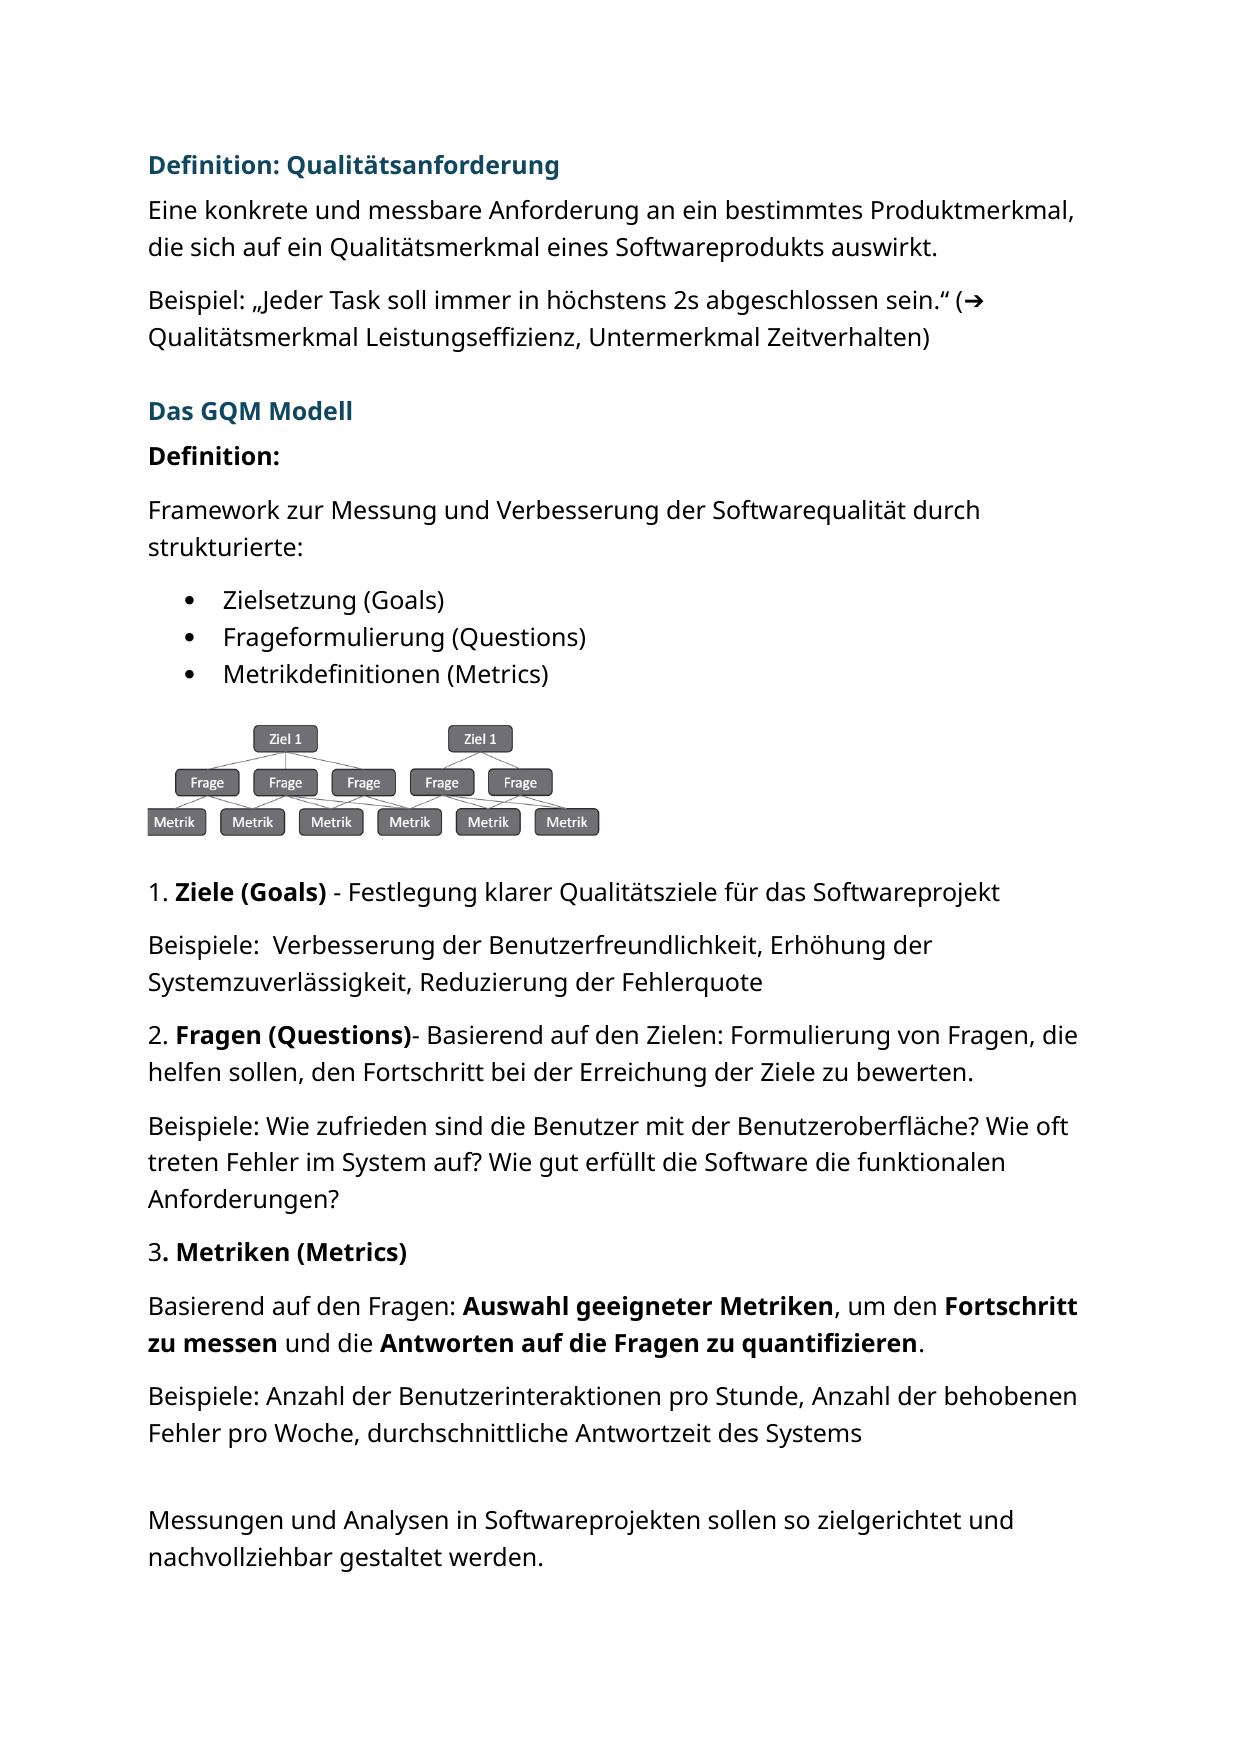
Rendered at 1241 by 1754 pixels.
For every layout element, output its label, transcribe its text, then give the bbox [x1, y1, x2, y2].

subtitle Definition: Qualitätsanforderung [148, 148, 1093, 182]
text Framework zur Messung und Verbesserung der Softwarequalität durch strukturierte: [148, 492, 1093, 563]
text Beispiele: Wie zufrieden sind die Benutzer mit der Benutzeroberfläche? Wie oft treten Fehler im System auf? Wie gut erfüllt die Software die funktionalen Anforderungen? [148, 1108, 1093, 1216]
text 2. Fragen (Questions)- Basierend auf den Zielen: Formulierung von Fragen, die helfen sollen, den Fortschritt bei der Erreichung der Ziele zu bewerten. [148, 1018, 1093, 1089]
text Messungen und Analysen in Softwareprojekten sollen so zielgerichtet und nachvollziehbar gestaltet werden. [148, 1502, 1093, 1573]
text Beispiele: Verbesserung der Benutzerfreundlichkeit, Erhöhung der Systemzuverlässigkeit, Reduzierung der Fehlerquote [148, 928, 1093, 998]
text Beispiel: „Jeder Task soll immer in höchstens 2s abgeschlossen sein.“ (➔ Qualitätsmerkmal Leistungseffizienz, Untermerkmal Zeitverhalten) [148, 283, 1093, 354]
text 1. Ziele (Goals) - Festlegung klarer Qualitätsziele für das Softwareprojekt [148, 874, 1093, 908]
text Definition: [148, 439, 1093, 473]
picture [147, 709, 605, 856]
list Metrikdefinitionen (Metrics) [185, 656, 1093, 690]
text Basierend auf den Fragen: Auswahl geeigneter Metriken, um den Fortschritt zu messen und die Antworten auf die Fragen zu quantifizieren. [148, 1288, 1093, 1359]
list Zielsetzung (Goals) [185, 583, 1093, 617]
subtitle Das GQM Modell [148, 394, 1093, 428]
text Eine konkrete und messbare Anforderung an ein bestimmtes Produktmerkmal, die sich auf ein Qualitätsmerkmal eines Softwareprodukts auswirkt. [148, 193, 1093, 263]
list Frageformulierung (Questions) [185, 619, 1093, 653]
text 3. Metriken (Metrics) [148, 1235, 1093, 1269]
text Beispiele: Anzahl der Benutzerinteraktionen pro Stunde, Anzahl der behobenen Fehler pro Woche, durchschnittliche Antwortzeit des Systems [148, 1379, 1093, 1483]
